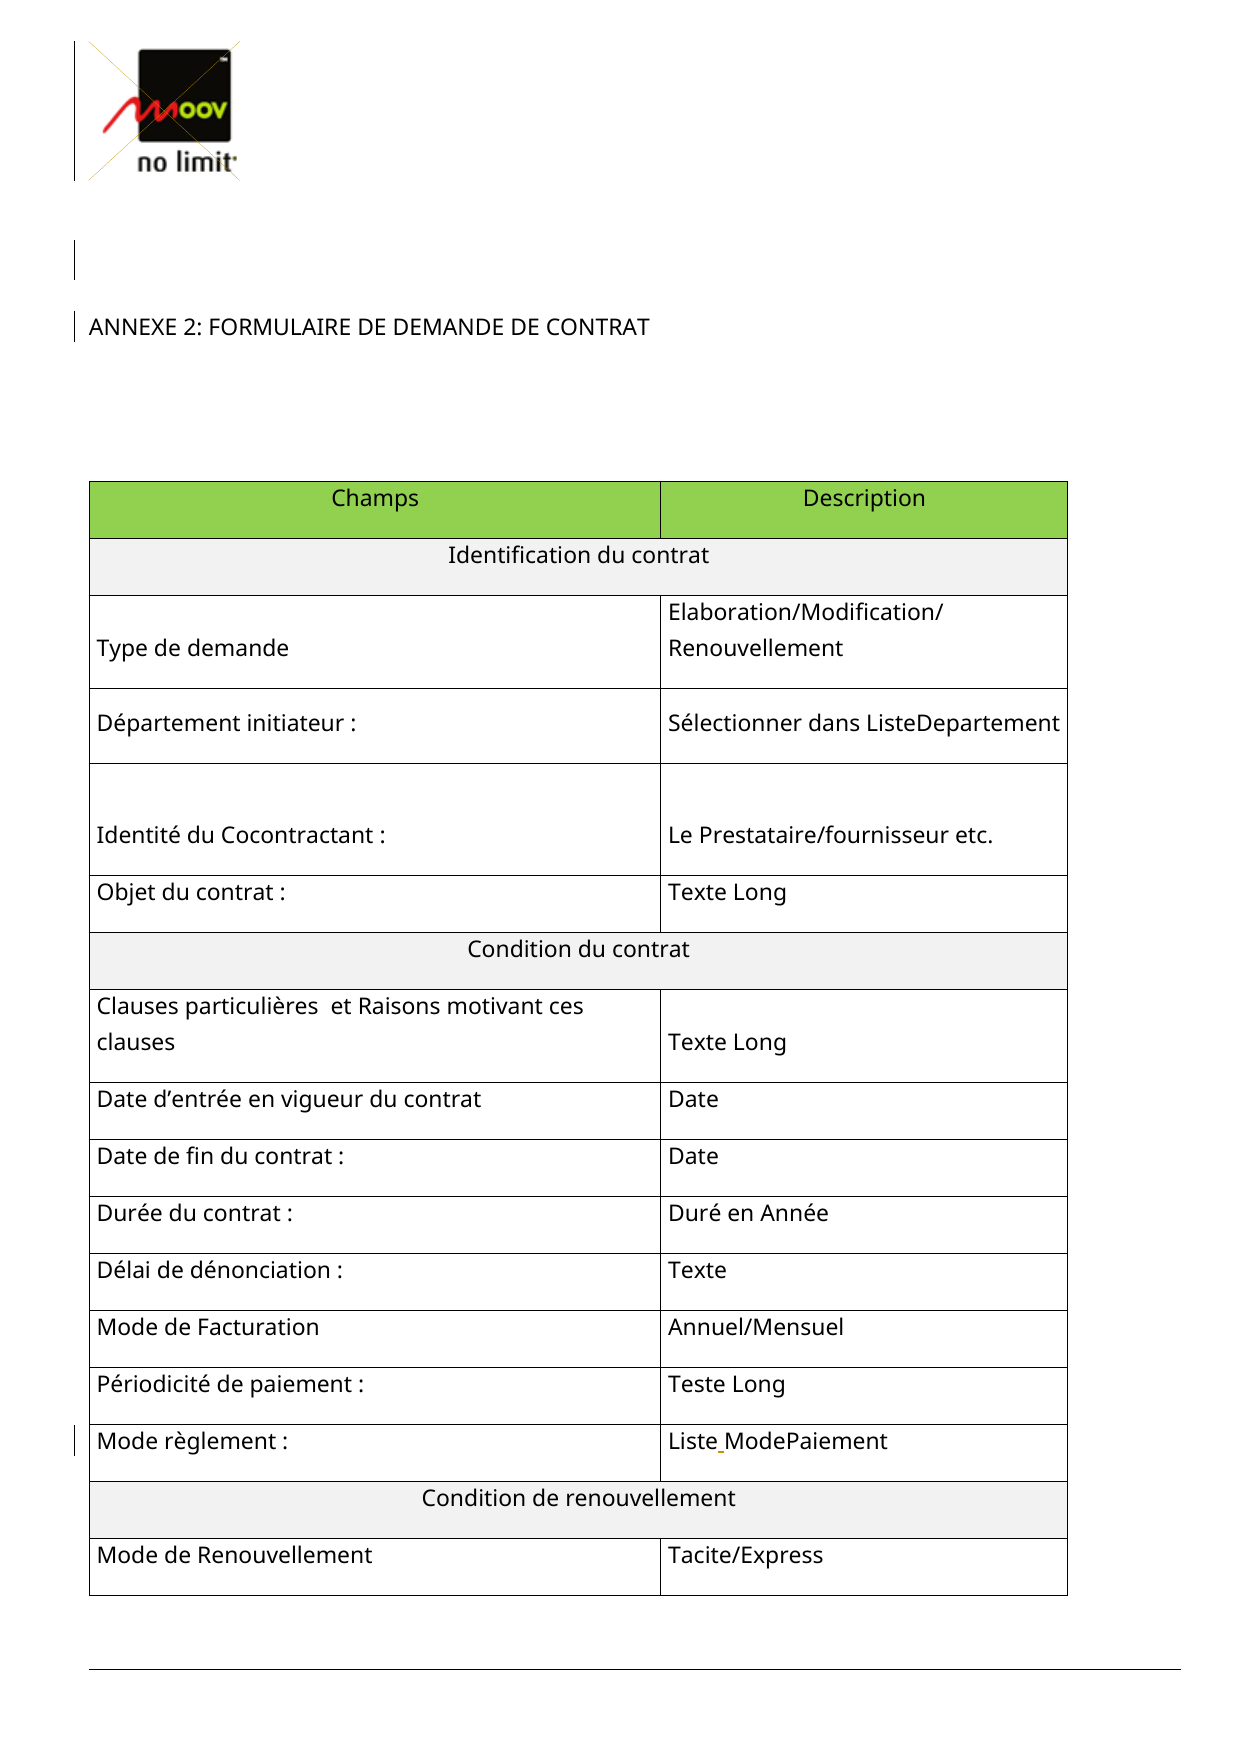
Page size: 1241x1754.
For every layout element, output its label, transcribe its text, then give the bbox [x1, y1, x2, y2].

table_cell Date [661, 1083, 1067, 1139]
table_cell Objet du contrat : [90, 876, 660, 932]
table_cell Teste Long [661, 1368, 1067, 1424]
table_cell Mode de Renouvellement [90, 1539, 660, 1595]
table_cell Sélectionner dans ListeDepartement [661, 689, 1067, 763]
table_cell Duré en Année [661, 1197, 1067, 1253]
table_cell Durée du contrat : [90, 1197, 660, 1253]
table_cell Texte Long [661, 990, 1067, 1082]
table_cell Date de fin du contrat : [90, 1140, 660, 1196]
table_cell Délai de dénonciation : [90, 1254, 660, 1310]
table_header Champs [90, 482, 660, 538]
picture [88, 42, 163, 179]
table_cell Mode règlement : [90, 1425, 660, 1481]
picture [166, 43, 240, 179]
table_cell Elaboration/Modification/Renouvellement [661, 596, 1067, 688]
table_cell Condition de renouvellement [90, 1482, 1067, 1538]
table_cell Mode de Facturation [90, 1311, 660, 1367]
table_cell Le Prestataire/fournisseur etc. [661, 764, 1067, 875]
table_cell Date [661, 1140, 1067, 1196]
table_cell ListeModePaiement [661, 1425, 1067, 1481]
table_cell Date d’entrée en vigueur du contrat [90, 1083, 660, 1139]
table_cell Type de demande [90, 596, 660, 688]
text ANNEXE 2: FORMULAIRE DE DEMANDE DE CONTRAT [89, 311, 1181, 342]
table_cell Clauses particulières et Raisons motivant ces clauses [90, 990, 660, 1082]
table_cell Identité du Cocontractant : [90, 764, 660, 875]
table_cell Texte Long [661, 876, 1067, 932]
table_cell Condition du contrat [90, 933, 1067, 989]
table_header Description [661, 482, 1067, 538]
table_cell Département initiateur : [90, 689, 660, 763]
picture [90, 112, 239, 181]
table_cell Texte [661, 1254, 1067, 1310]
table_cell Périodicité de paiement : [90, 1368, 660, 1424]
table_cell Tacite/Express [661, 1539, 1067, 1595]
picture [90, 41, 238, 110]
table_cell Identification du contrat [90, 539, 1067, 595]
table_cell Annuel/Mensuel [661, 1311, 1067, 1367]
